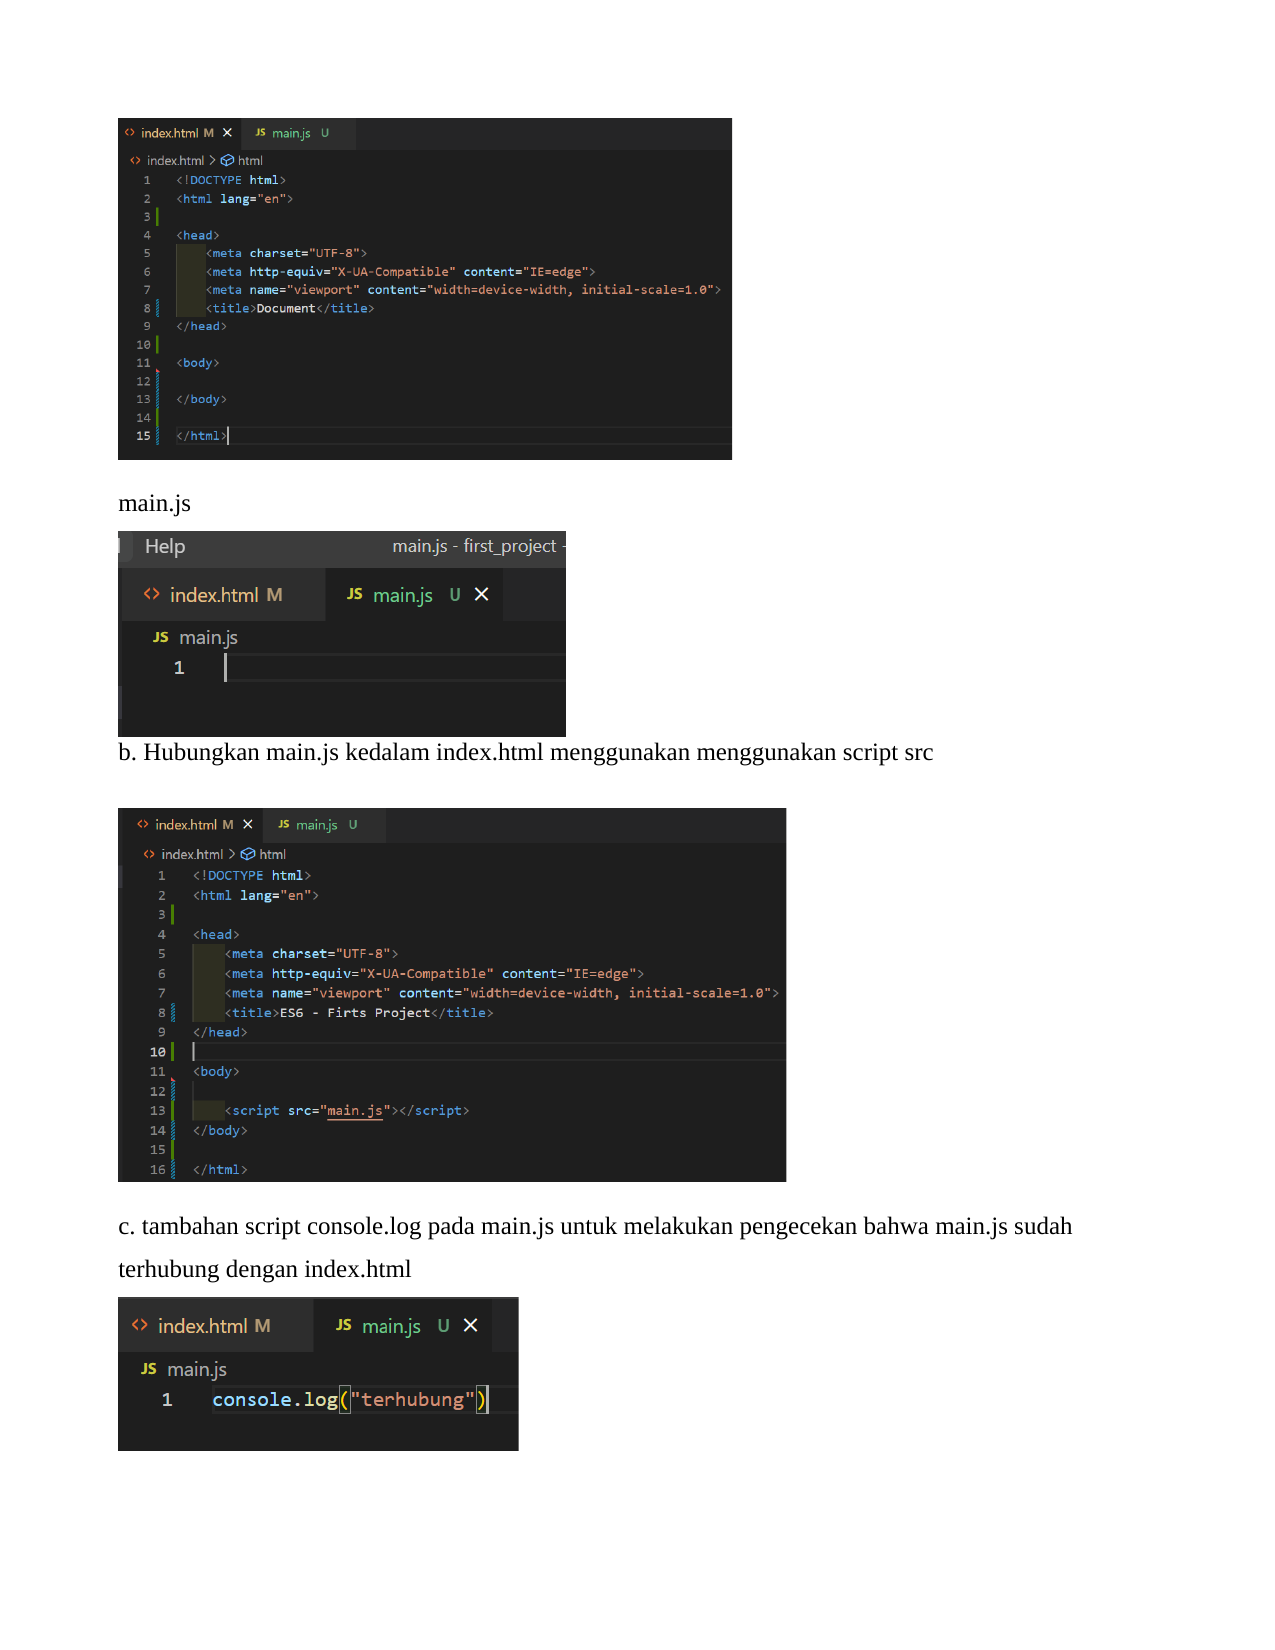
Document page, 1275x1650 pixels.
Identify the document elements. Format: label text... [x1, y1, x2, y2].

picture [118, 1297, 519, 1451]
picture [118, 808, 787, 1182]
text c. tambahan script console.log pada main.js untuk melakukan pengecekan bahwa main.js sudah terhubung dengan index.html [118, 1211, 1157, 1283]
picture [118, 118, 732, 460]
text main.js [118, 488, 1157, 517]
text b. Hubungkan main.js kedalam index.html menggunakan menggunakan script src [118, 737, 1157, 766]
picture [118, 531, 566, 737]
